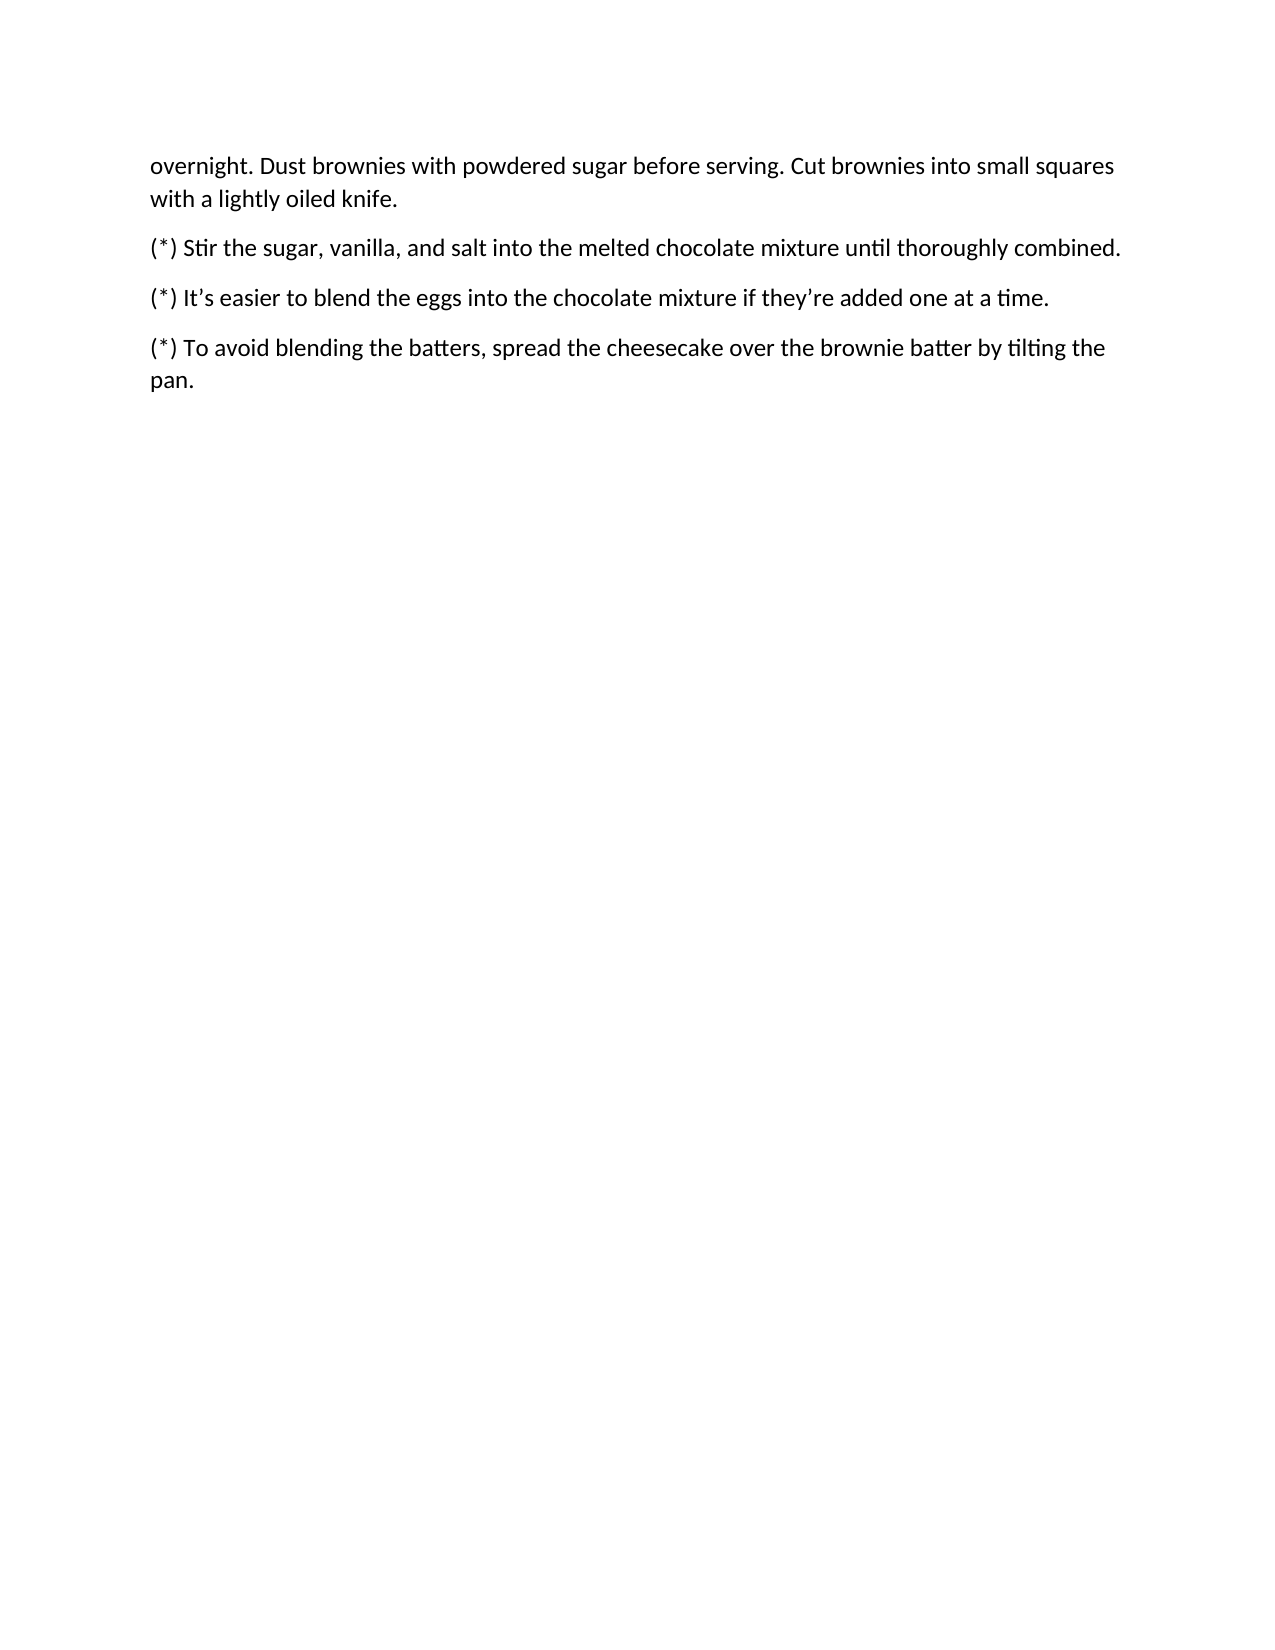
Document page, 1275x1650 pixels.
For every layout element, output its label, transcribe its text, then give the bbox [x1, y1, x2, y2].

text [150, 150, 1125, 213]
text (*) Stir the sugar, vanilla, and salt into the melted chocolate mixture until thoroughly combined. [150, 232, 1125, 263]
text (*) It’s easier to blend the eggs into the chocolate mixture if they’re added one at a time. [150, 282, 1125, 313]
text (*) To avoid blending the batters, spread the cheesecake over the brownie batter by tilting the pan. [150, 332, 1125, 395]
